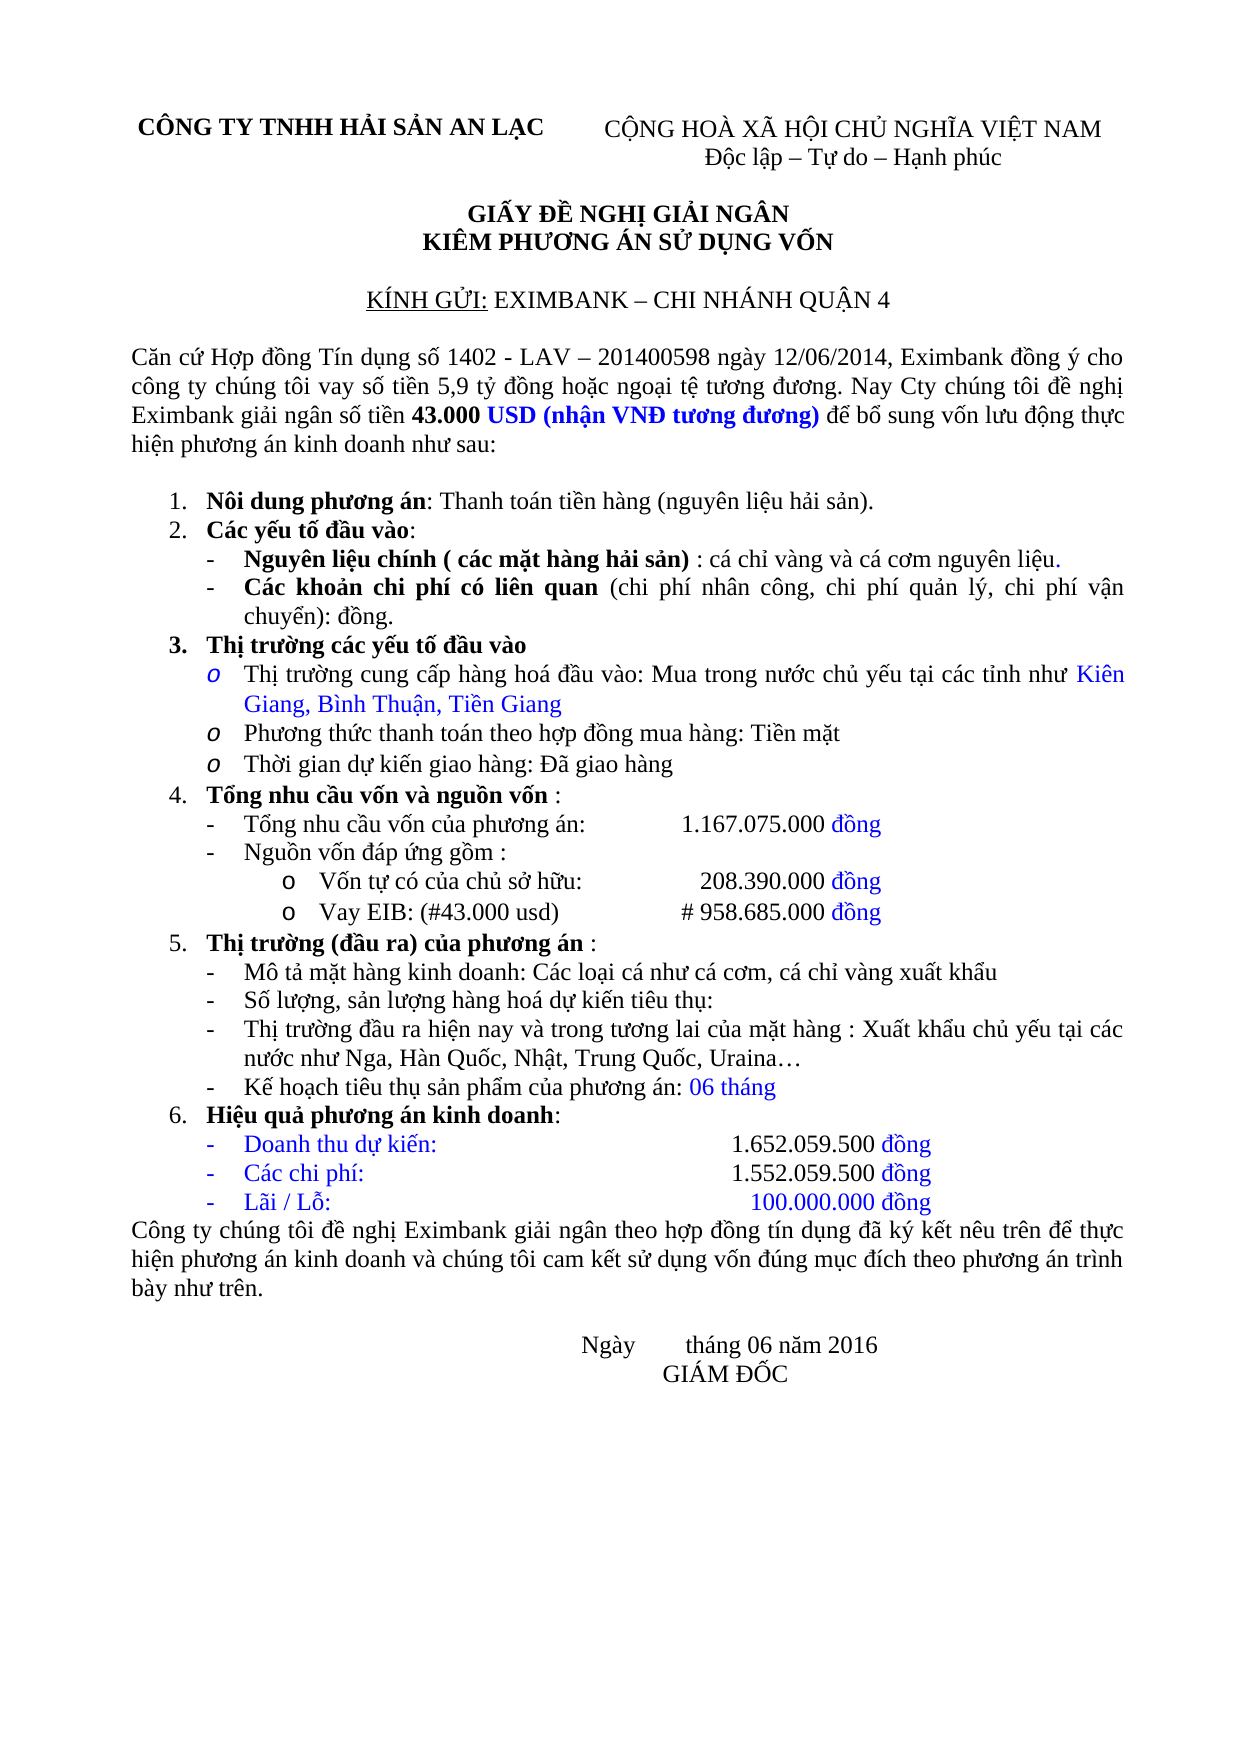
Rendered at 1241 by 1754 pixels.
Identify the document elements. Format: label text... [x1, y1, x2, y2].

text CÔNG TY TNHH HẢI SẢN AN LẠC [131, 112, 581, 141]
list Thời gian dự kiến giao hàng: Đã giao hàng [206, 749, 1125, 780]
list Thị trường đầu ra hiện nay và trong tương lai của mặt hàng : Xuất khẩu chủ yếu tại các nước như Nga, Hàn Quốc, Nhật, Trung Quốc, Uraina… [206, 1014, 1125, 1072]
list Tổng nhu cầu vốn của phương án: 1.167.075.000 đồng [206, 809, 1125, 837]
list Nguồn vốn đáp ứng gồm : [206, 837, 1125, 866]
list Tổng nhu cầu vốn và nguồn vốn : [169, 780, 1125, 809]
list Kế hoạch tiêu thụ sản phẩm của phương án: 06 tháng [206, 1072, 1125, 1100]
list Các chi phí: 1.552.059.500 đồng [206, 1158, 1125, 1187]
list Doanh thu dự kiến: 1.652.059.500 đồng [206, 1129, 1125, 1158]
list Lãi / Lỗ: 100.000.000 đồng [206, 1187, 1125, 1215]
list Các yếu tố đầu vào: [169, 515, 1125, 544]
list Vay EIB: (#43.000 usd) # 958.685.000 đồng [281, 897, 1125, 928]
list Số lượng, sản lượng hàng hoá dự kiến tiêu thụ: [206, 985, 1125, 1014]
text GIẤY ĐỀ NGHỊ GIẢI NGÂN [131, 199, 1125, 227]
list Nôi dung phương án: Thanh toán tiền hàng (nguyên liệu hải sản). [169, 486, 1125, 515]
list Hiệu quả phương án kinh doanh: [169, 1100, 1125, 1129]
list Phương thức thanh toán theo hợp đồng mua hàng: Tiền mặt [206, 718, 1125, 749]
list Các khoản chi phí có liên quan (chi phí nhân công, chi phí quản lý, chi phí vận chuyển): đồng. [206, 572, 1125, 630]
list Thị trường (đầu ra) của phương án : [169, 928, 1125, 957]
list Mô tả mặt hàng kinh doanh: Các loại cá như cá cơm, cá chỉ vàng xuất khẩu [206, 957, 1125, 985]
text GIÁM ĐỐC [131, 1359, 1125, 1388]
text KIÊM PHƯƠNG ÁN SỬ DỤNG VỐN [131, 227, 1125, 256]
text Căn cứ Hợp đồng Tín dụng số 1402 - LAV – 201400598 ngày 12/06/2014, Eximbank đồng ý cho công ty chúng tôi vay số tiền 5,9 tỷ đồng hoặc ngoại tệ tương đương. Nay Cty chúng tôi đề nghị Eximbank giải ngân số tiền 43.000 USD (nhận VNĐ tương đương) để bổ sung vốn lưu động thực hiện phương án kinh doanh như sau: [131, 342, 1125, 457]
list Thị trường các yếu tố đầu vào [169, 630, 1125, 659]
text Công ty chúng tôi đề nghị Eximbank giải ngân theo hợp đồng tín dụng đã ký kết nêu trên để thực hiện phương án kinh doanh và chúng tôi cam kết sử dụng vốn đúng mục đích theo phương án trình bày như trên. [131, 1215, 1125, 1302]
text KÍNH GỬI: EXIMBANK – CHI NHÁNH QUẬN 4 [131, 285, 1125, 314]
list Vốn tự có của chủ sở hữu: 208.390.000 đồng [281, 866, 1125, 897]
text Ngày tháng 06 năm 2016 [131, 1330, 1125, 1359]
list Thị trường cung cấp hàng hoá đầu vào: Mua trong nước chủ yếu tại các tỉnh như Kiên Giang, Bình Thuận, Tiền Giang [206, 659, 1125, 718]
list Nguyên liệu chính ( các mặt hàng hải sản) : cá chỉ vàng và cá cơm nguyên liệu. [206, 544, 1125, 572]
